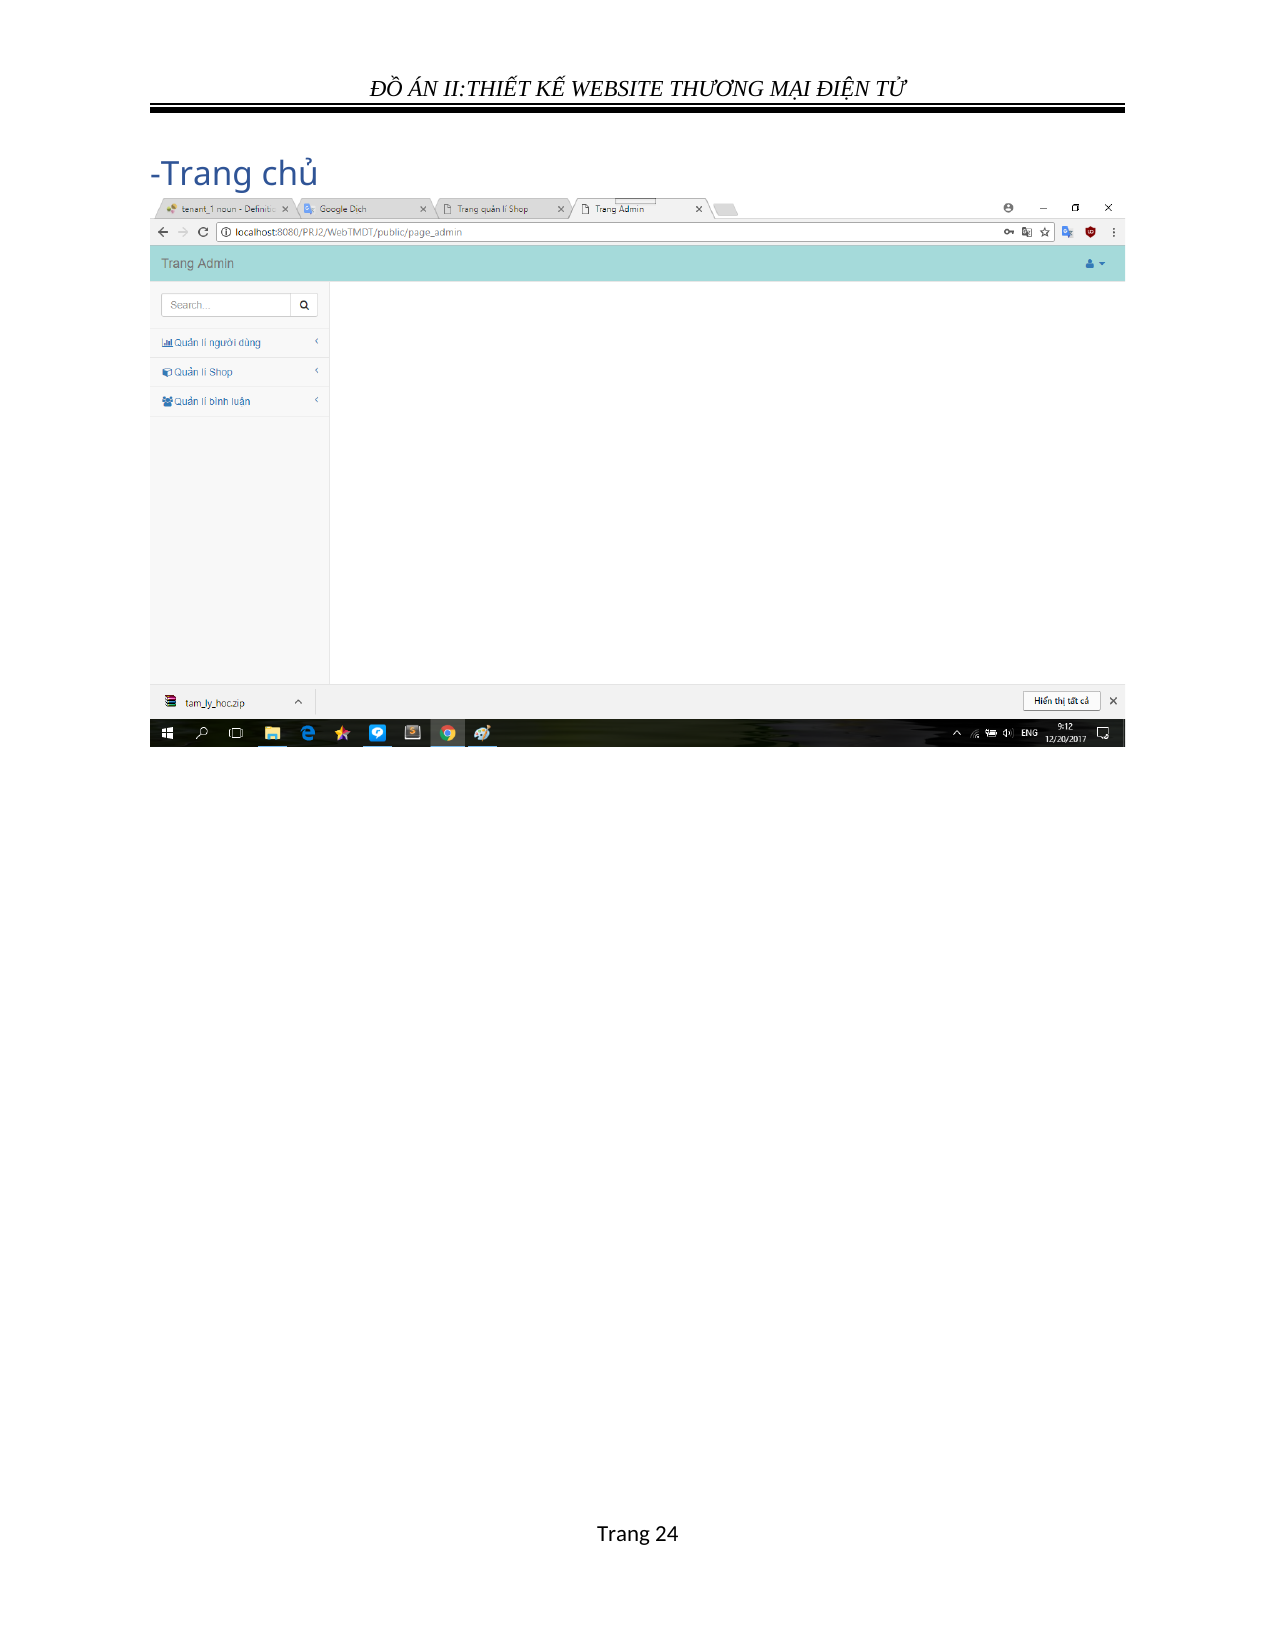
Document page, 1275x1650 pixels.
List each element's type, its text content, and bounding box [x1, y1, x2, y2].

subtitle -Trang chủ [150, 150, 1125, 195]
picture [150, 198, 1125, 747]
